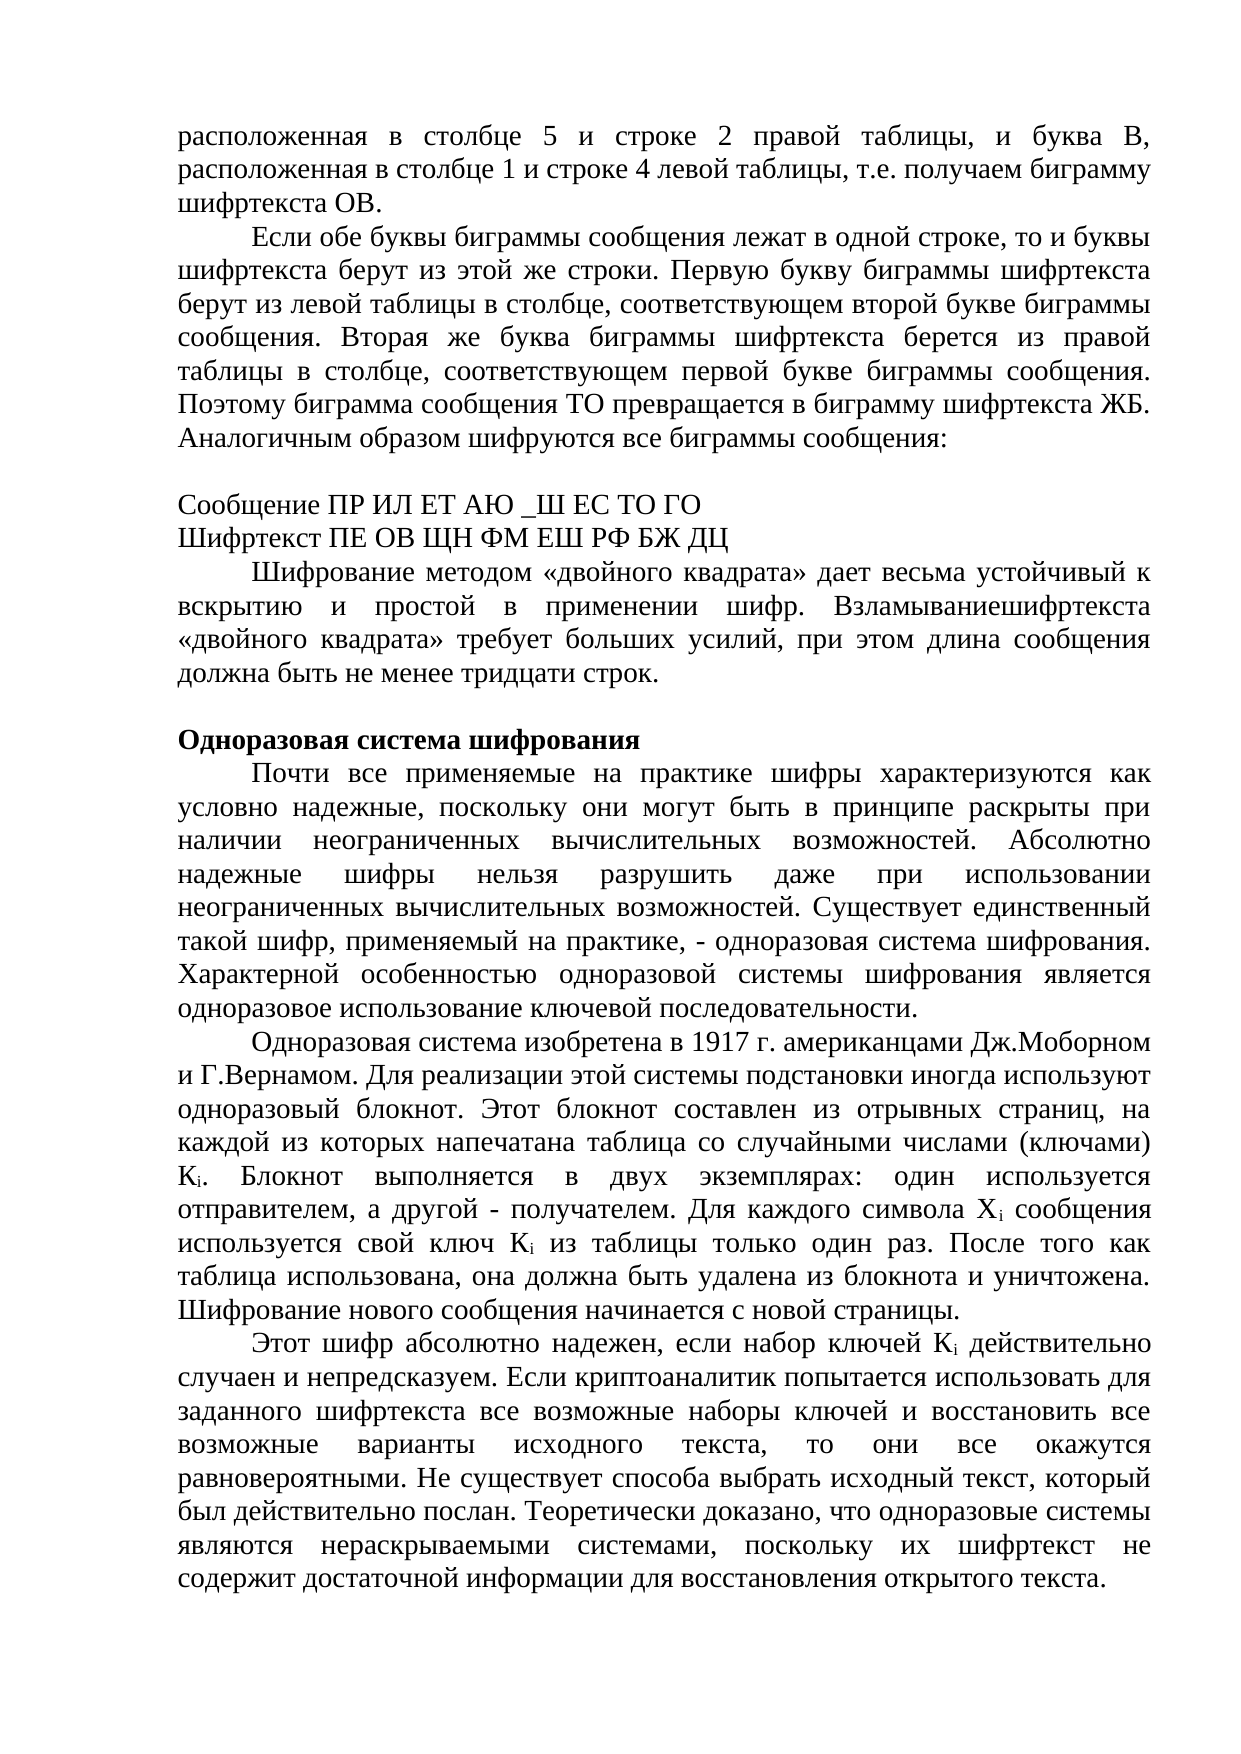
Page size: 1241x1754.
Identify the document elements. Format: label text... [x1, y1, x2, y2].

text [177, 118, 1152, 219]
text Шифрование методом «двойного квадрата» дает весьма устойчивый к вскрытию и простой в применении шифр. Взламываниешифртекста «двойного квадрата» требует больших усилий, при этом длина сообщения должна быть не менее тридцати строк. [177, 554, 1152, 688]
text Если обе буквы биграммы сообщения лежат в одной строке, то и буквы шифртекста берут из этой же строки. Первую букву биграммы шифртекста берут из левой таблицы в столбце, соответствующем второй букве биграммы сообщения. Вторая же буква биграммы шифртекста берется из правой таблицы в столбце, соответствующем первой букве биграммы сообщения. Поэтому биграмма сообщения ТО превращается в биграмму шифртекста ЖБ. Аналогичным образом шифруются все биграммы сообщения: [177, 219, 1152, 453]
text Одноразовая система изобретена в . американцами Дж.Моборном и Г.Вернамом. Для реализации этой системы подстановки иногда используют одноразовый блокнот. Этот блокнот составлен из отрывных страниц, на каждой из которых напечатана таблица со случайными числами (ключами) Кi. Блокнот выполняется в двух экземплярах: один используется отправителем, а другой - получателем. Для каждого символа Xi сообщения используется свой ключ Кi из таблицы только один раз. После того как таблица использована, она должна быть удалена из блокнота и уничтожена. Шифрование нового сообщения начинается с новой страницы. [177, 1024, 1152, 1326]
text Почти все применяемые на практике шифры характеризуются как условно надежные, поскольку они могут быть в принципе раскрыты при наличии неограниченных вычислительных возможностей. Абсолютно надежные шифры нельзя разрушить даже при использовании неограниченных вычислительных возможностей. Существует единственный такой шифр, применяемый на практике, - одноразовая система шифрования. Характерной особенностью одноразовой системы шифрования является одноразовое использование ключевой последовательности. [177, 755, 1152, 1024]
text Шифртекст ПЕ ОВ ЩН ФМ ЕШ РФ БЖ ДЦ [177, 521, 1152, 554]
text Этот шифр абсолютно надежен, если набор ключей Кi действительно случаен и непредсказуем. Если криптоаналитик попытается использовать для заданного шифртекста все возможные наборы ключей и восстановить все возможные варианты исходного текста, то они все окажутся равновероятными. Не существует способа выбрать исходный текст, который был действительно послан. Теоретически доказано, что одноразовые системы являются нераскрываемыми системами, поскольку их шифртекст не содержит достаточной информации для восстановления открытого текста. [177, 1326, 1152, 1594]
text Сообщение ПР ИЛ ЕТ АЮ _Ш ЕС ТО ГО [177, 487, 1152, 521]
text Одноразовая система шифрования [177, 722, 1152, 755]
